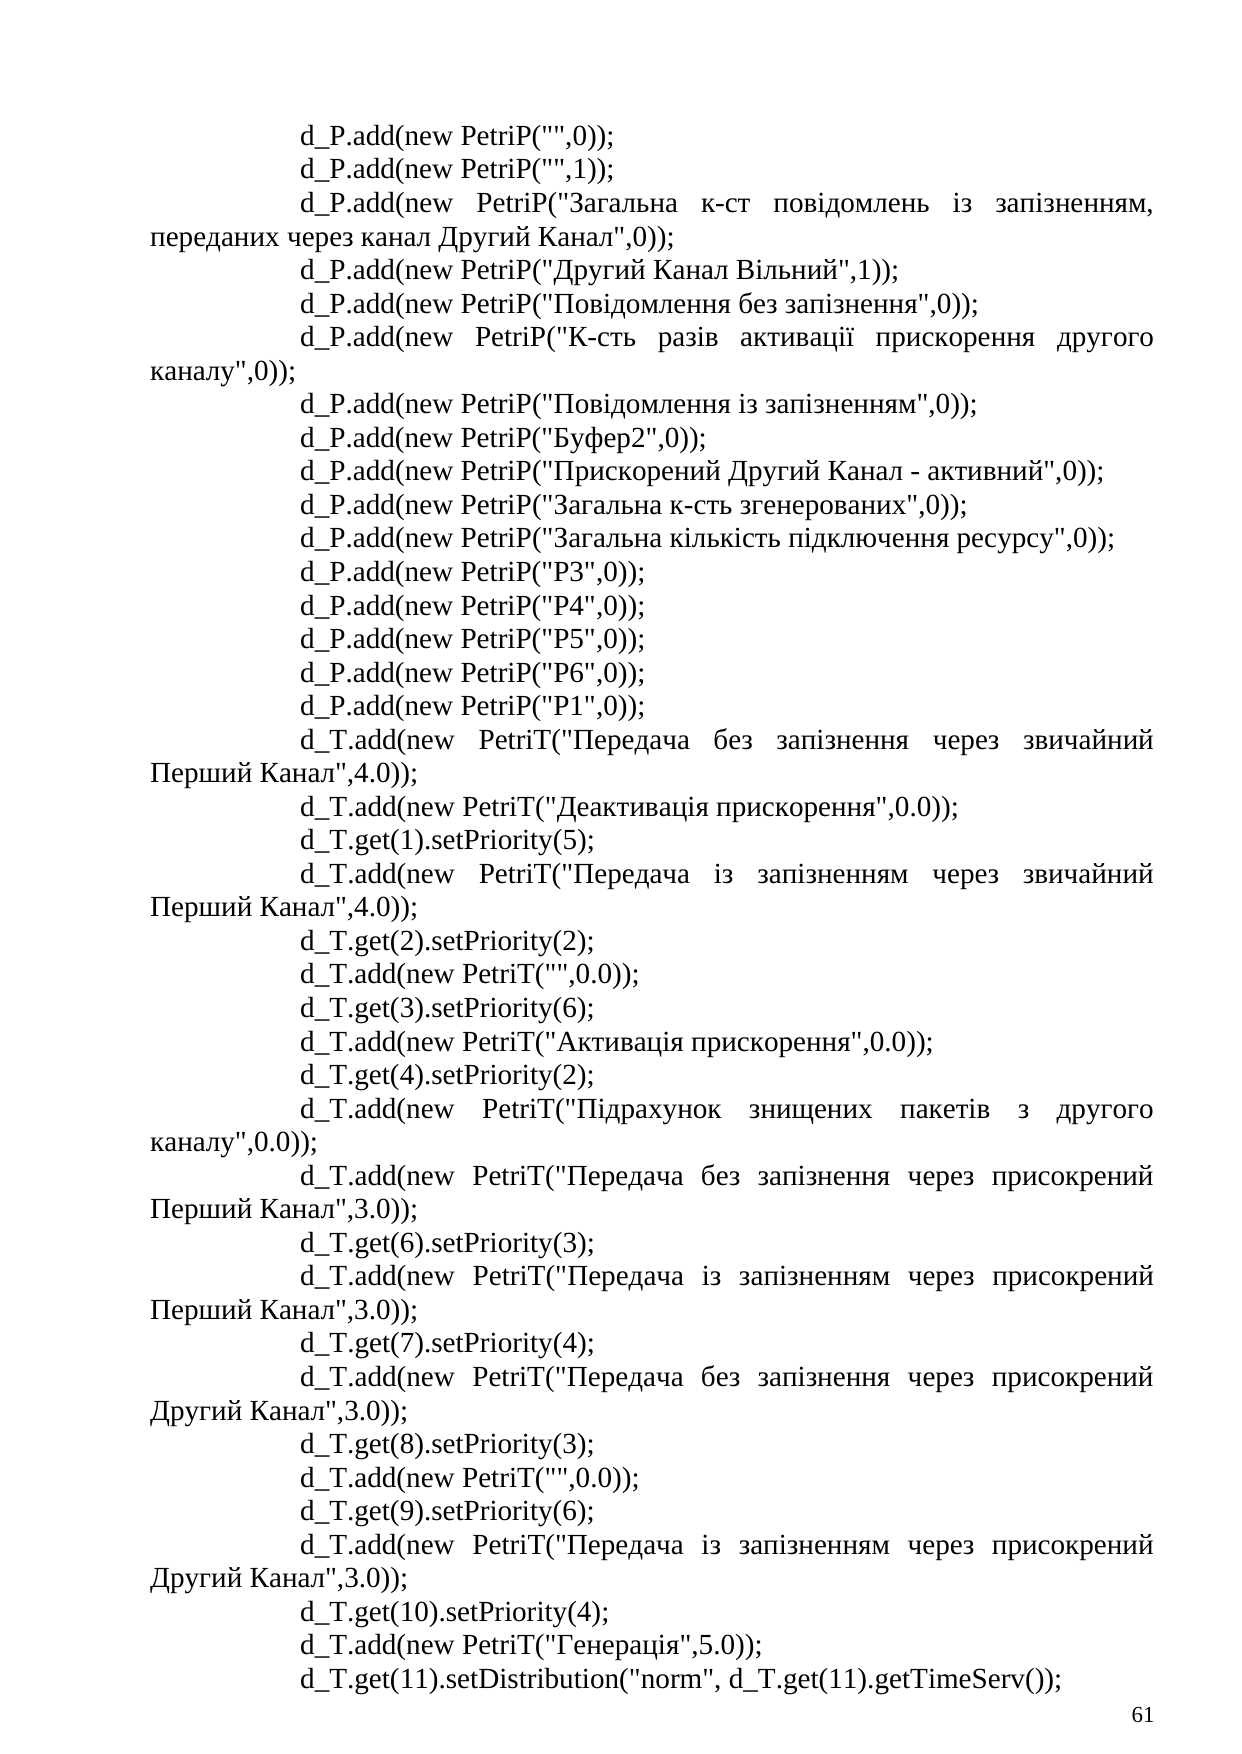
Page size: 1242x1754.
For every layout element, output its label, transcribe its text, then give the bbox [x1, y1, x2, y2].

text d_P.add(new PetriP("Другий Канал Вільний",1)); [150, 252, 1154, 286]
text d_T.get(6).setPriority(3); [150, 1225, 1154, 1258]
text d_P.add(new PetriP("Загальна к-сть згенерованих",0)); [150, 487, 1154, 521]
text d_T.add(new PetriT("Передача із запізненням через присокрений Другий Канал",3.0)); [150, 1527, 1154, 1594]
text d_T.add(new PetriT("",0.0)); [150, 1460, 1154, 1493]
text d_P.add(new PetriP("Повідомлення без запізнення",0)); [150, 286, 1154, 319]
text d_P.add(new PetriP("Загальна кількість підключення ресурсу",0)); [150, 521, 1154, 554]
text d_T.add(new PetriT("",0.0)); [150, 957, 1154, 990]
text d_T.get(10).setPriority(4); [150, 1594, 1154, 1627]
text d_T.add(new PetriT("Передача без запізнення через звичайний Перший Канал",4.0)); [150, 722, 1154, 789]
text d_P.add(new PetriP("P3",0)); [150, 554, 1154, 588]
text d_P.add(new PetriP("P4",0)); [150, 588, 1154, 621]
text d_T.add(new PetriT("Передача без запізнення через присокрений Другий Канал",3.0)); [150, 1359, 1154, 1426]
text d_T.get(8).setPriority(3); [150, 1426, 1154, 1460]
text d_T.add(new PetriT("Активація прискорення",0.0)); [150, 1024, 1154, 1057]
text d_T.get(9).setPriority(6); [150, 1493, 1154, 1527]
text d_P.add(new PetriP("К-сть разів активації прискорення другого каналу",0)); [150, 319, 1154, 386]
text d_P.add(new PetriP("",0)); [150, 118, 1154, 152]
text d_P.add(new PetriP("Повідомлення із запізненням",0)); [150, 386, 1154, 420]
text d_T.get(1).setPriority(5); [150, 822, 1154, 856]
text d_T.add(new PetriT("Деактивація прискорення",0.0)); [150, 789, 1154, 822]
text d_P.add(new PetriP("P5",0)); [150, 621, 1154, 655]
text d_T.get(2).setPriority(2); [150, 923, 1154, 957]
text d_P.add(new PetriP("P1",0)); [150, 688, 1154, 722]
text d_P.add(new PetriP("P6",0)); [150, 655, 1154, 688]
text d_T.get(11).setDistribution("norm", d_T.get(11).getTimeServ()); [150, 1661, 1154, 1694]
text d_P.add(new PetriP("Буфер2",0)); [150, 420, 1154, 453]
text d_T.get(3).setPriority(6); [150, 990, 1154, 1024]
text d_T.add(new PetriT("Передача із запізненням через присокрений Перший Канал",3.0)); [150, 1258, 1154, 1326]
text d_T.add(new PetriT("Підрахунок знищених пакетів з другого каналу",0.0)); [150, 1091, 1154, 1158]
text d_T.add(new PetriT("Передача із запізненням через звичайний Перший Канал",4.0)); [150, 856, 1154, 923]
text d_T.add(new PetriT("Передача без запізнення через присокрений Перший Канал",3.0)); [150, 1158, 1154, 1225]
text d_T.add(new PetriT("Генерація",5.0)); [150, 1627, 1154, 1661]
text d_P.add(new PetriP("Прискорений Другий Канал - активний",0)); [150, 453, 1154, 487]
text d_P.add(new PetriP("Загальна к-ст повідомлень із запізненням, переданих через канал Другий Канал",0)); [150, 185, 1154, 252]
text d_P.add(new PetriP("",1)); [150, 152, 1154, 185]
text d_T.get(7).setPriority(4); [150, 1326, 1154, 1359]
text d_T.get(4).setPriority(2); [150, 1057, 1154, 1091]
